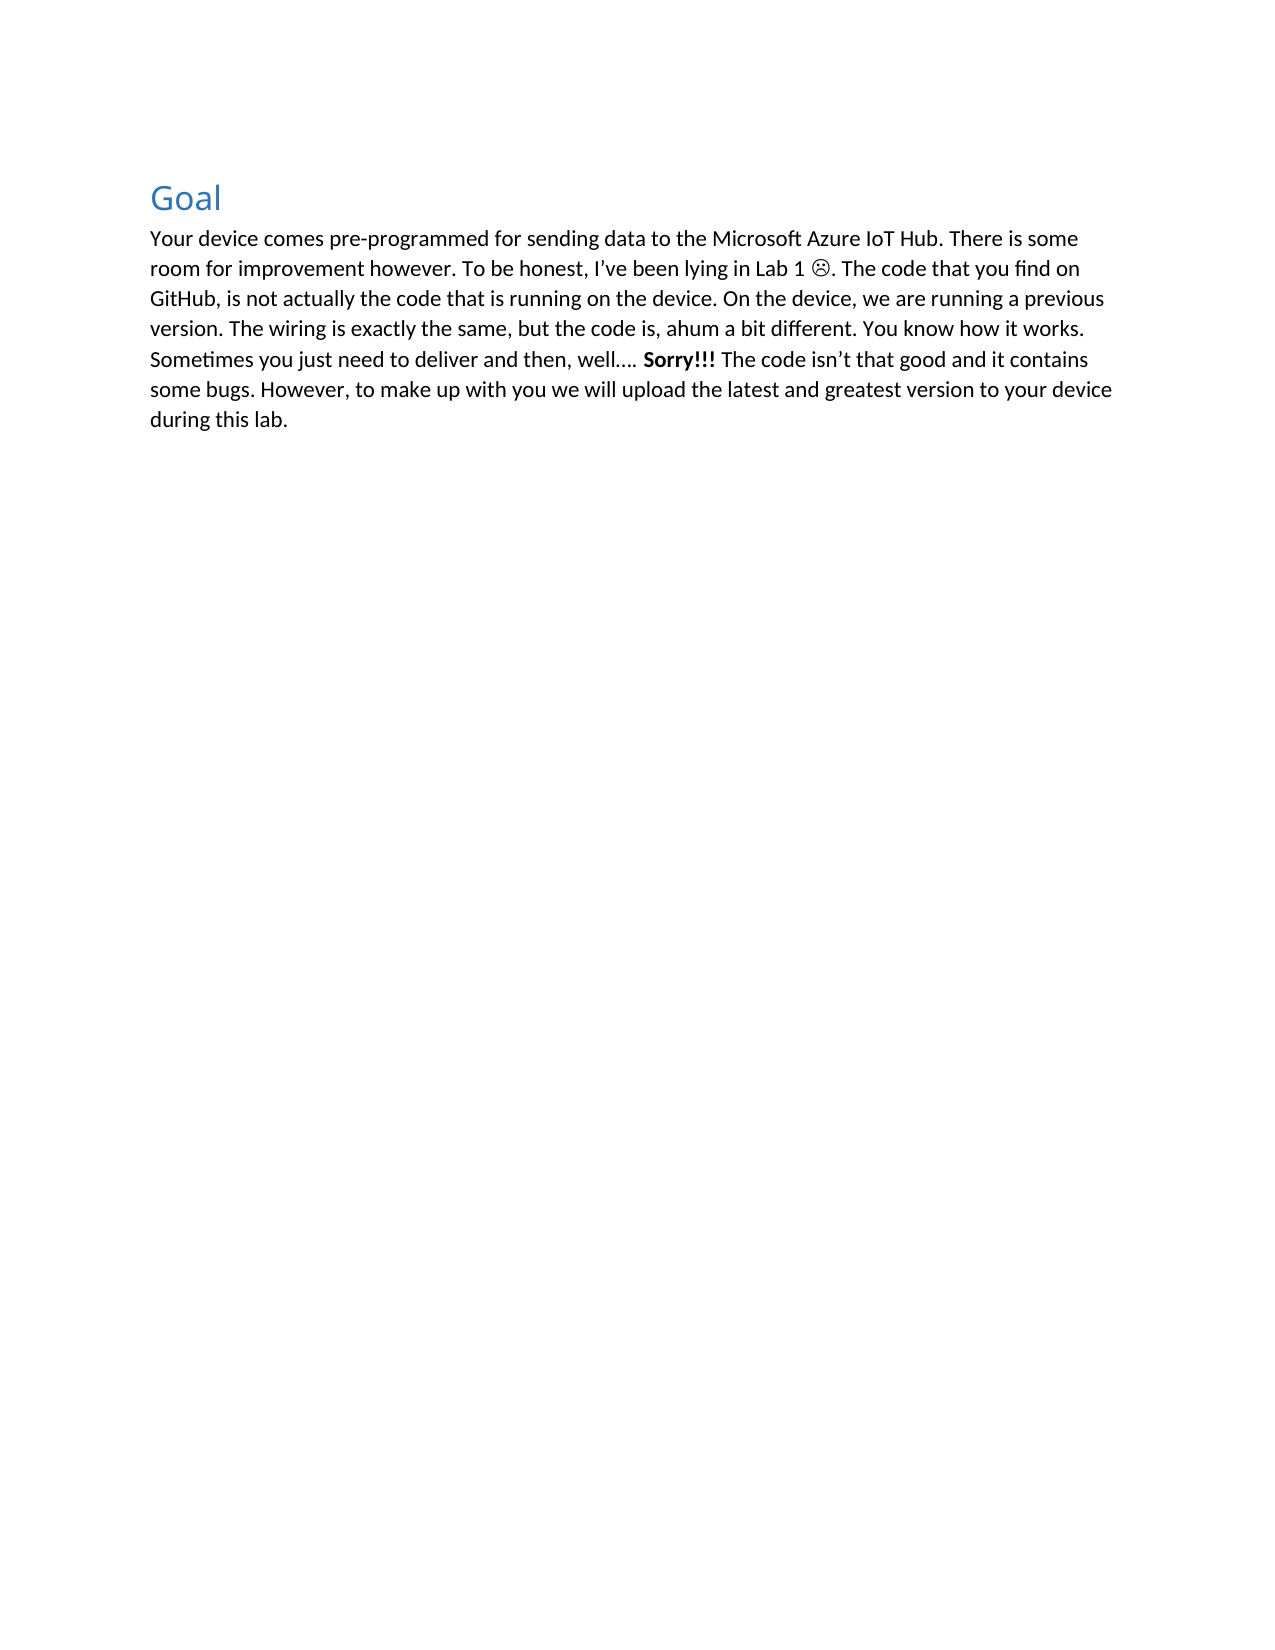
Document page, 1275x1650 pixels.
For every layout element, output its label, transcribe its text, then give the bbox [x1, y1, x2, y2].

text Your device comes pre-programmed for sending data to the Microsoft Azure IoT Hub. There is some room for improvement however. To be honest, I’ve been lying in Lab 1 . The code that you find on GitHub, is not actually the code that is running on the device. On the device, we are running a previous version. The wiring is exactly the same, but the code is, ahum a bit different. You know how it works. Sometimes you just need to deliver and then, well…. Sorry!!! The code isn’t that good and it contains some bugs. However, to make up with you we will upload the latest and greatest version to your device during this lab. [150, 224, 1125, 433]
subtitle Goal [150, 175, 1125, 220]
